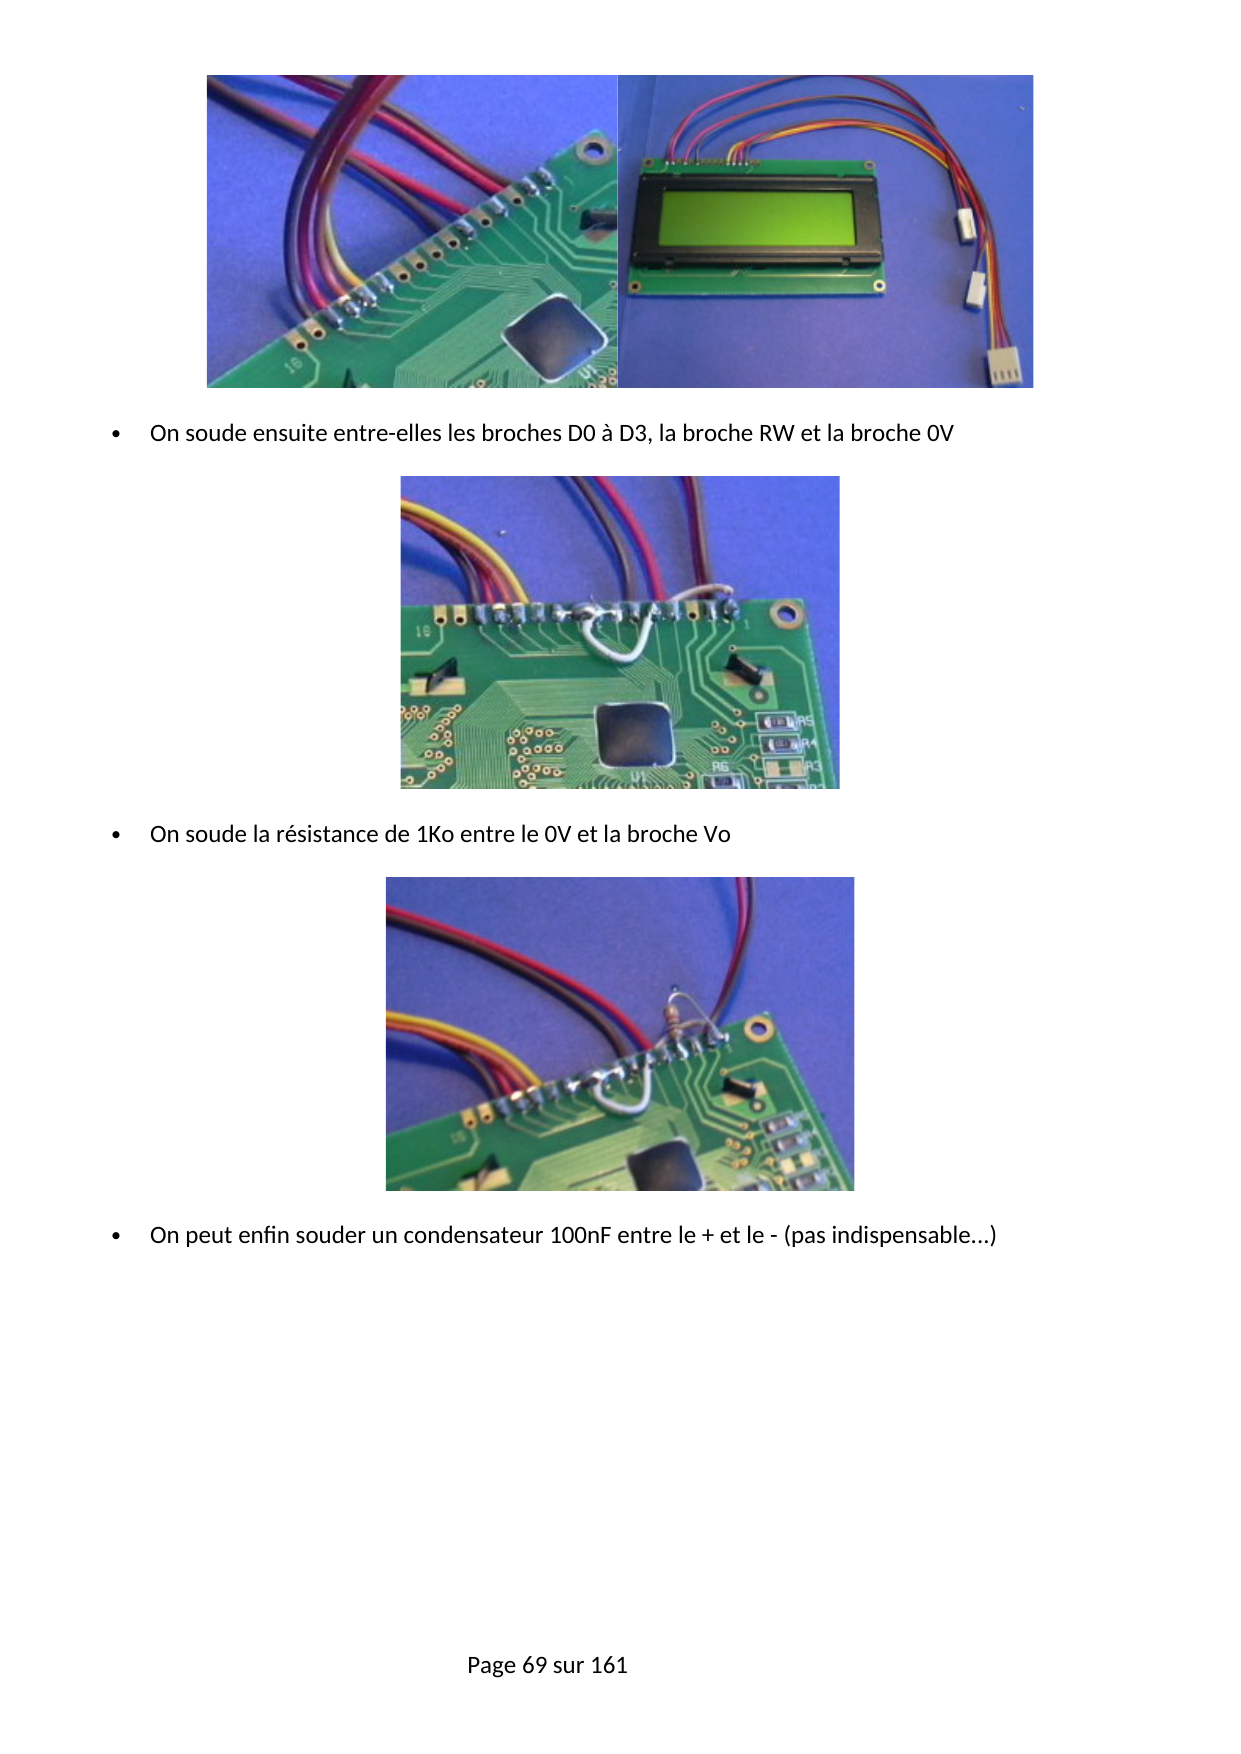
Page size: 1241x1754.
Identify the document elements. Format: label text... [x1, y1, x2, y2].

picture [385, 877, 855, 1191]
picture [206, 75, 1034, 388]
list On soude ensuite entre-elles les broches D0 à D3, la broche RW et la broche 0V [112, 417, 1165, 447]
list On soude la résistance de 1Ko entre le 0V et la broche Vo [112, 818, 1165, 848]
picture [400, 476, 840, 789]
list On peut enfin souder un condensateur 100nF entre le + et le - (pas indispensable...) [112, 1219, 1165, 1250]
